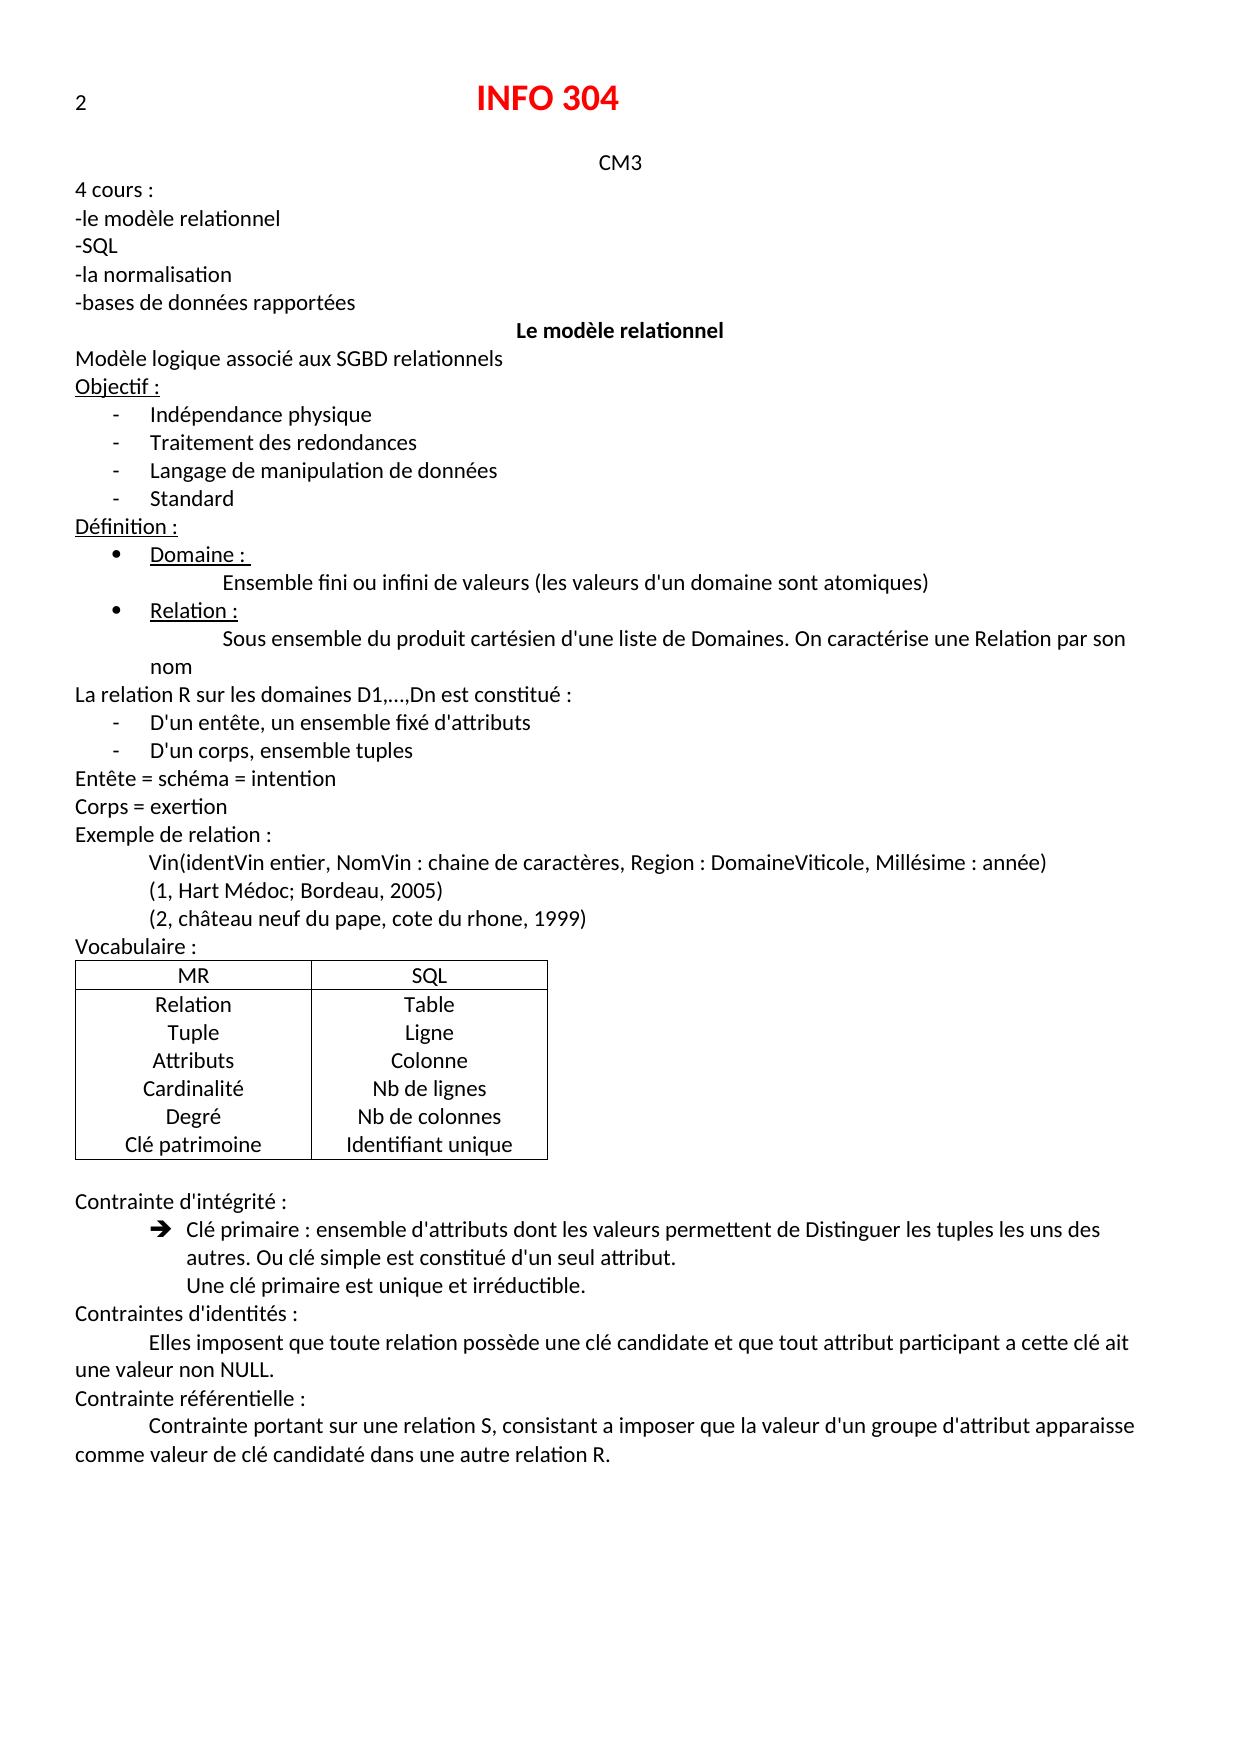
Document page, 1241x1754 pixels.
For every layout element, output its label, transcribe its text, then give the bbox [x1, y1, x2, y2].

text Contrainte portant sur une relation S, consistant a imposer que la valeur d'un groupe d'attribut apparaisse comme valeur de clé candidaté dans une autre relation R. [75, 1412, 1165, 1468]
list Standard [112, 484, 1165, 512]
list Indépendance physique [112, 400, 1165, 428]
text (1, Hart Médoc; Bordeau, 2005) [75, 876, 1165, 904]
list Langage de manipulation de données [112, 456, 1165, 484]
text Exemple de relation : [75, 820, 1165, 848]
text (2, château neuf du pape, cote du rhone, 1999) [75, 904, 1165, 932]
text -le modèle relationnel [75, 204, 1165, 232]
text Définition : [75, 512, 1165, 540]
table_cell Table Ligne Colonne Nb de lignes Nb de colonnes Identifiant unique [312, 990, 547, 1158]
text Vin(identVin entier, NomVin : chaine de caractères, Region : DomaineViticole, Millésime : année) [75, 848, 1165, 876]
text Contrainte référentielle : [75, 1384, 1165, 1412]
text 4 cours : [75, 176, 1165, 204]
table_header SQL [312, 961, 547, 989]
text -SQL [75, 232, 1165, 260]
text Contraintes d'identités : [75, 1299, 1165, 1328]
text -bases de données rapportées [75, 288, 1165, 316]
list Clé primaire : ensemble d'attributs dont les valeurs permettent de Distinguer les tuples les uns des autres. Ou clé simple est constitué d'un seul attribut. [149, 1216, 1165, 1272]
list Traitement des redondances [112, 428, 1165, 456]
text Le modèle relationnel [75, 316, 1165, 344]
text Vocabulaire : [75, 932, 1165, 960]
text CM3 [75, 148, 1165, 176]
text Une clé primaire est unique et irréductible. [186, 1272, 1165, 1299]
text La relation R sur les domaines D1,…,Dn est constitué : [75, 680, 1165, 708]
list Relation : [112, 596, 1165, 624]
text Ensemble fini ou infini de valeurs (les valeurs d'un domaine sont atomiques) [150, 568, 1165, 596]
text Elles imposent que toute relation possède une clé candidate et que tout attribut participant a cette clé ait une valeur non NULL. [75, 1328, 1165, 1384]
text -la normalisation [75, 260, 1165, 288]
text Corps = exertion [75, 792, 1165, 820]
text Entête = schéma = intention [75, 764, 1165, 792]
table_cell Relation Tuple Attributs Cardinalité Degré Clé patrimoine [76, 990, 311, 1158]
list D'un corps, ensemble tuples [112, 736, 1165, 764]
text Sous ensemble du produit cartésien d'une liste de Domaines. On caractérise une Relation par son nom [150, 624, 1165, 680]
text Modèle logique associé aux SGBD relationnels [75, 344, 1165, 372]
list Domaine : [112, 540, 1165, 568]
table_header MR [76, 961, 311, 989]
list D'un entête, un ensemble fixé d'attributs [112, 708, 1165, 736]
text Objectif : [75, 372, 1165, 400]
text Contrainte d'intégrité : [75, 1187, 1165, 1216]
